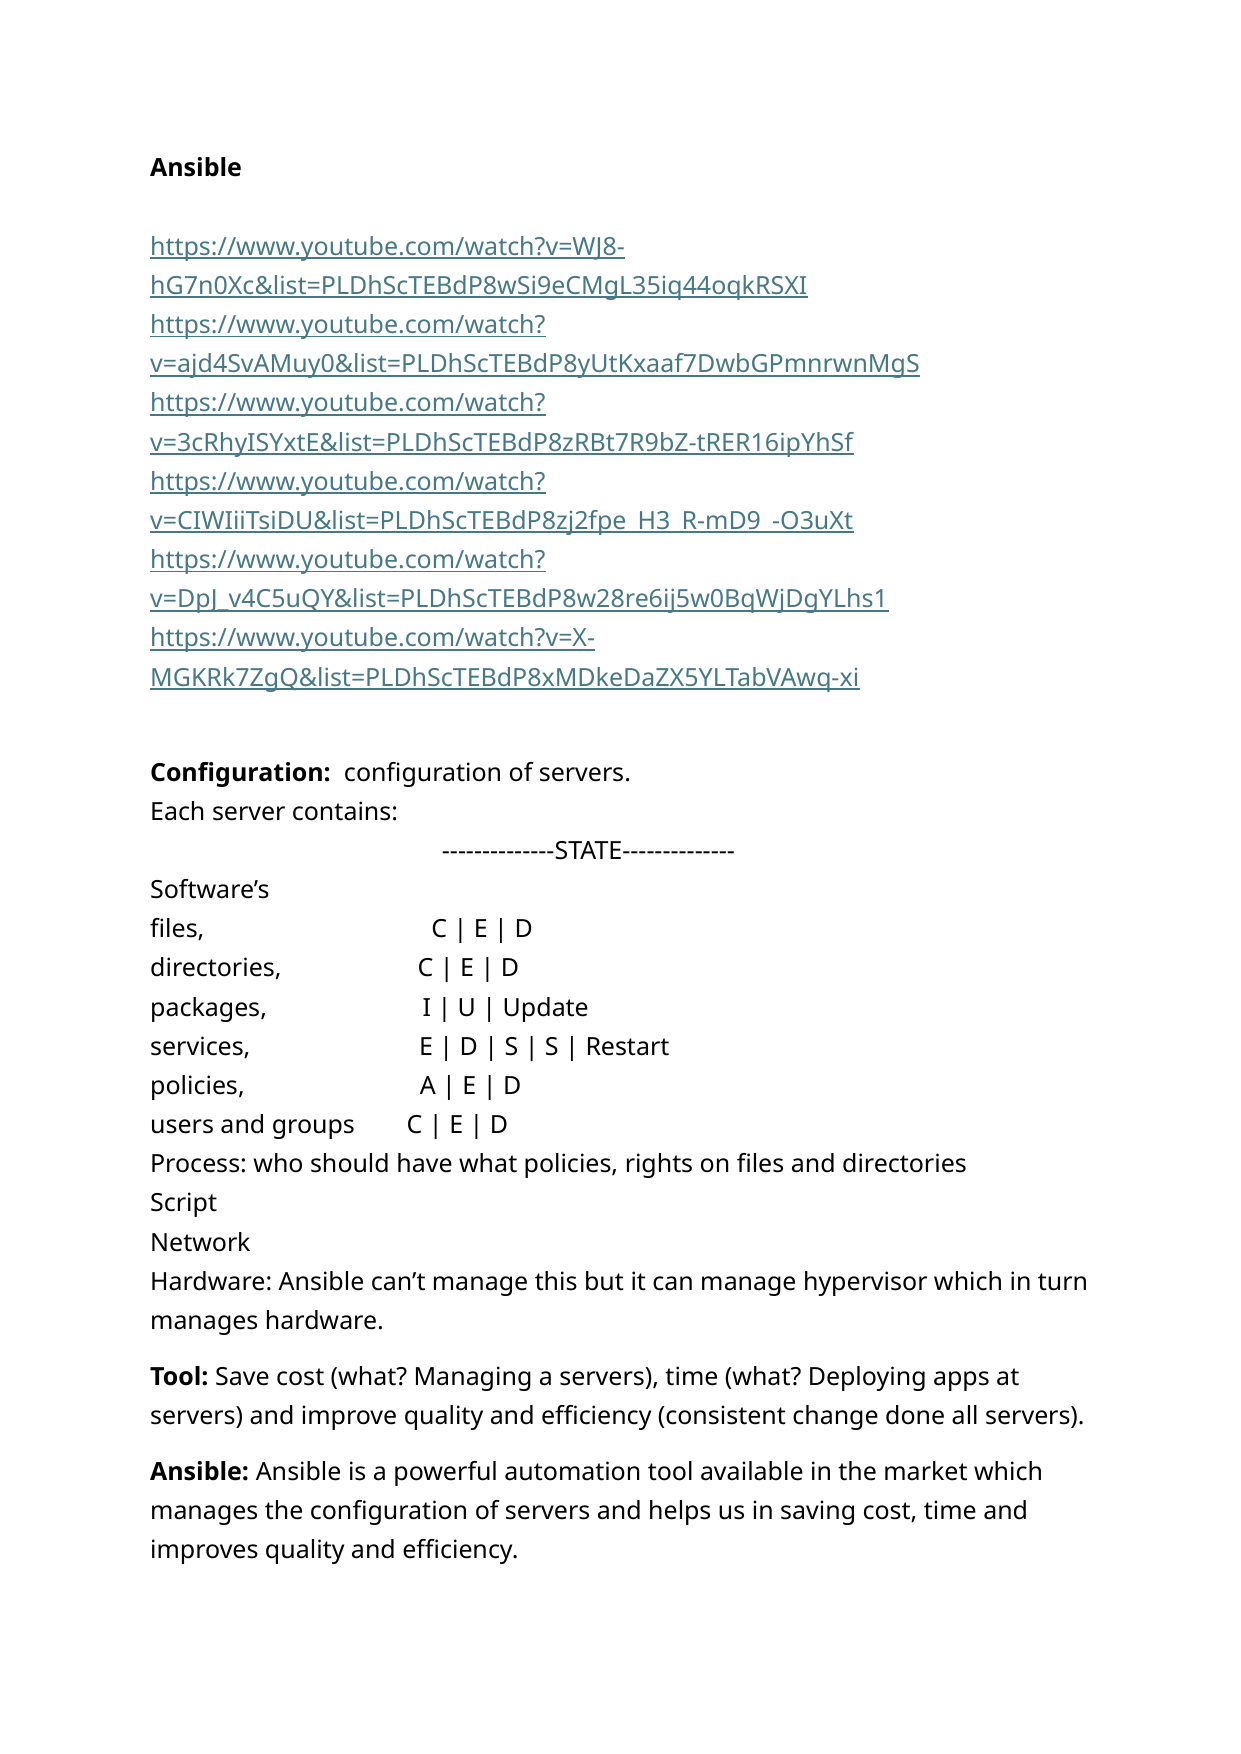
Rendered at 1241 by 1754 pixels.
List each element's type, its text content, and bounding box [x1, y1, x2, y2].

text Ansible https://www.youtube.com/watch?v=WJ8-hG7n0Xc&list=PLDhScTEBdP8wSi9eCMgL35iq44oqkRSXI https://www.youtube.com/watch?v=ajd4SvAMuy0&list=PLDhScTEBdP8yUtKxaaf7DwbGPmnrwnMgS https://www.youtube.com/watch?v=3cRhyISYxtE&list=PLDhScTEBdP8zRBt7R9bZ-tRER16ipYhSf https://www.youtube.com/watch?v=CIWIiiTsiDU&list=PLDhScTEBdP8zj2fpe_H3_R-mD9_-O3uXt https://www.youtube.com/watch?v=DpJ_v4C5uQY&list=PLDhScTEBdP8w28re6ij5w0BqWjDgYLhs1 https://www.youtube.com/watch?v=X-MGKRk7ZgQ&list=PLDhScTEBdP8xMDkeDaZX5YLTabVAwq-xi [150, 150, 1090, 732]
text Configuration: configuration of servers. Each server contains: --------------STATE-------------- Software’s files, C | E | D directories, C | E | D packages, I | U | Update services, E | D | S | S | Restart policies, A | E | D users and groups C | E | D Process: who should have what policies, rights on files and directories Script Network Hardware: Ansible can’t manage this but it can manage hypervisor which in turn manages hardware. [150, 754, 1090, 1337]
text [150, 1453, 1090, 1566]
text Tool: Save cost (what? Managing a servers), time (what? Deploying apps at servers) and improve quality and efficiency (consistent change done all servers). [150, 1358, 1090, 1432]
